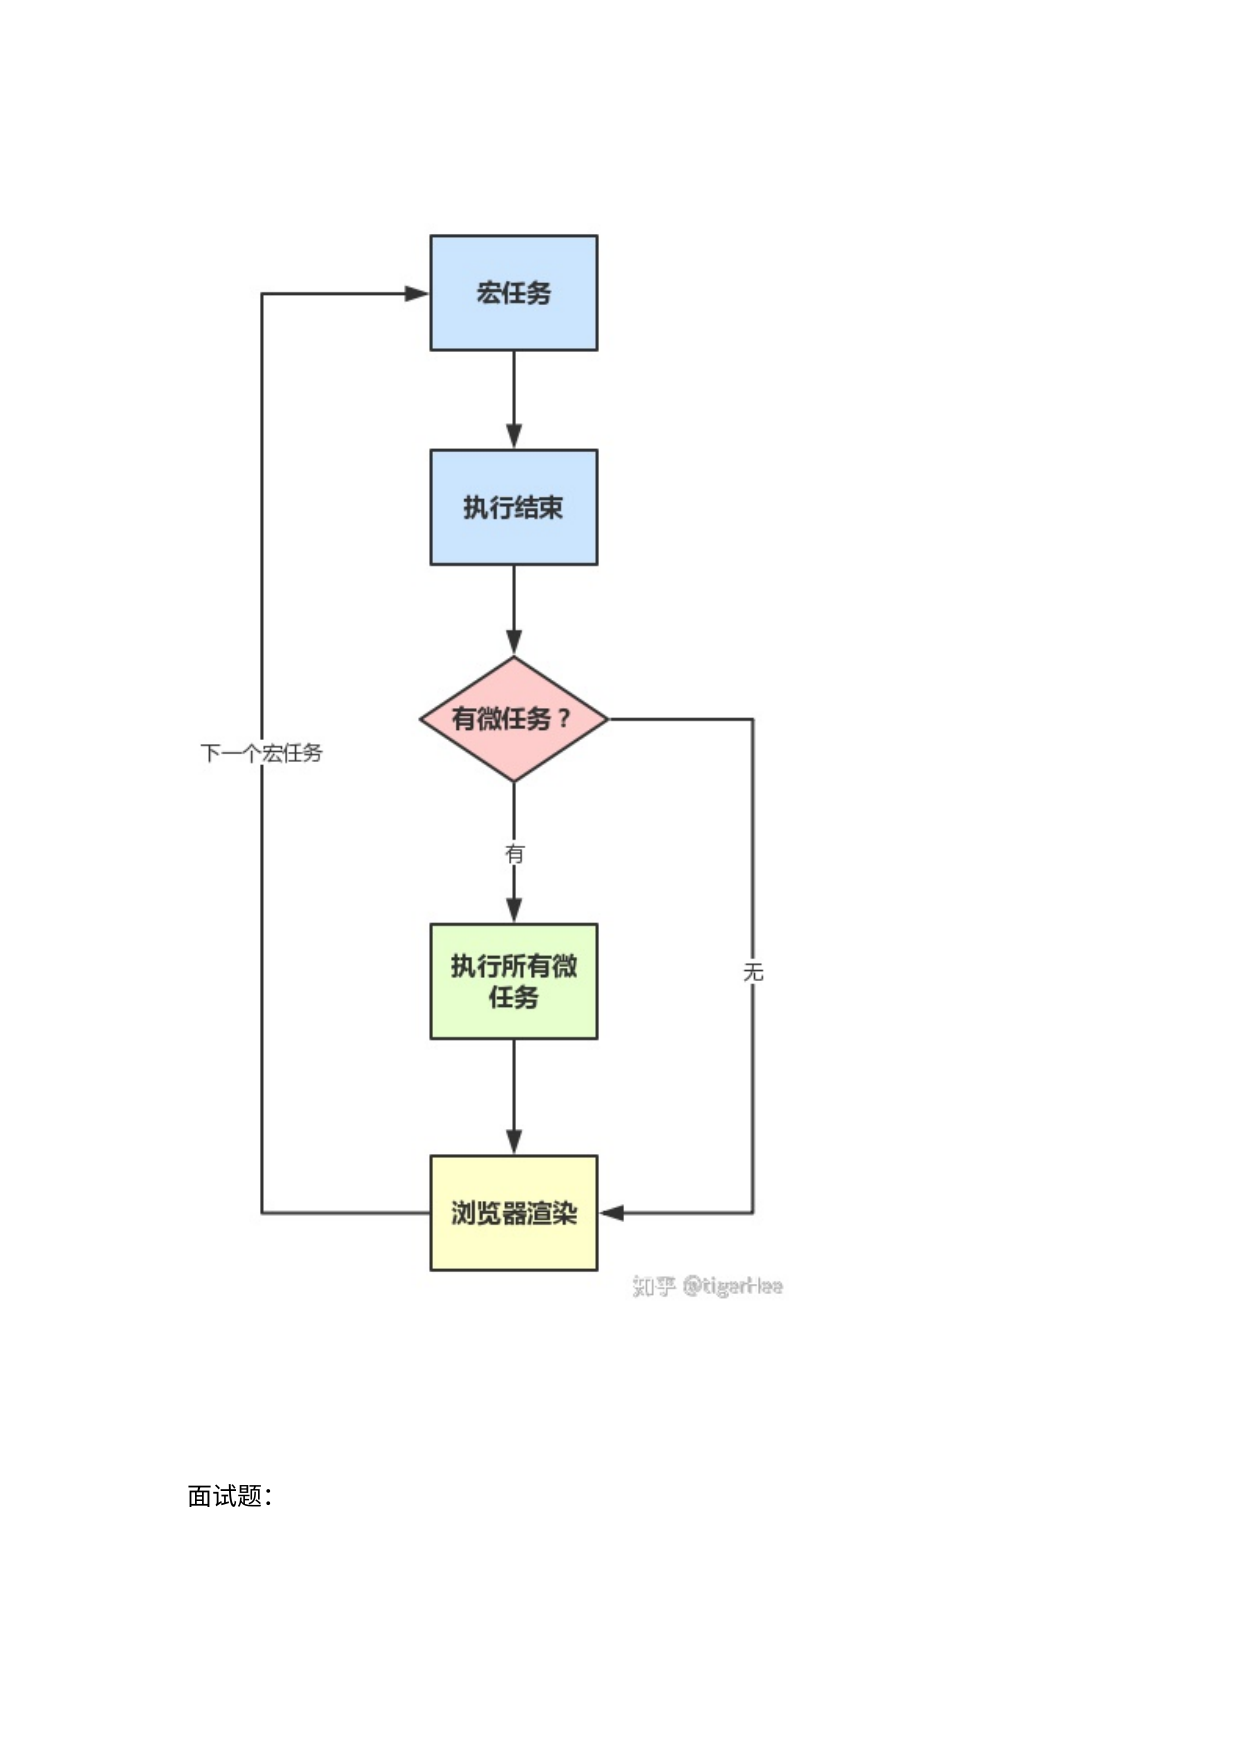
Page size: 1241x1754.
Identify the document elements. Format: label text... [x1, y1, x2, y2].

text 面试题： [187, 1462, 1053, 1527]
picture [187, 162, 800, 1319]
